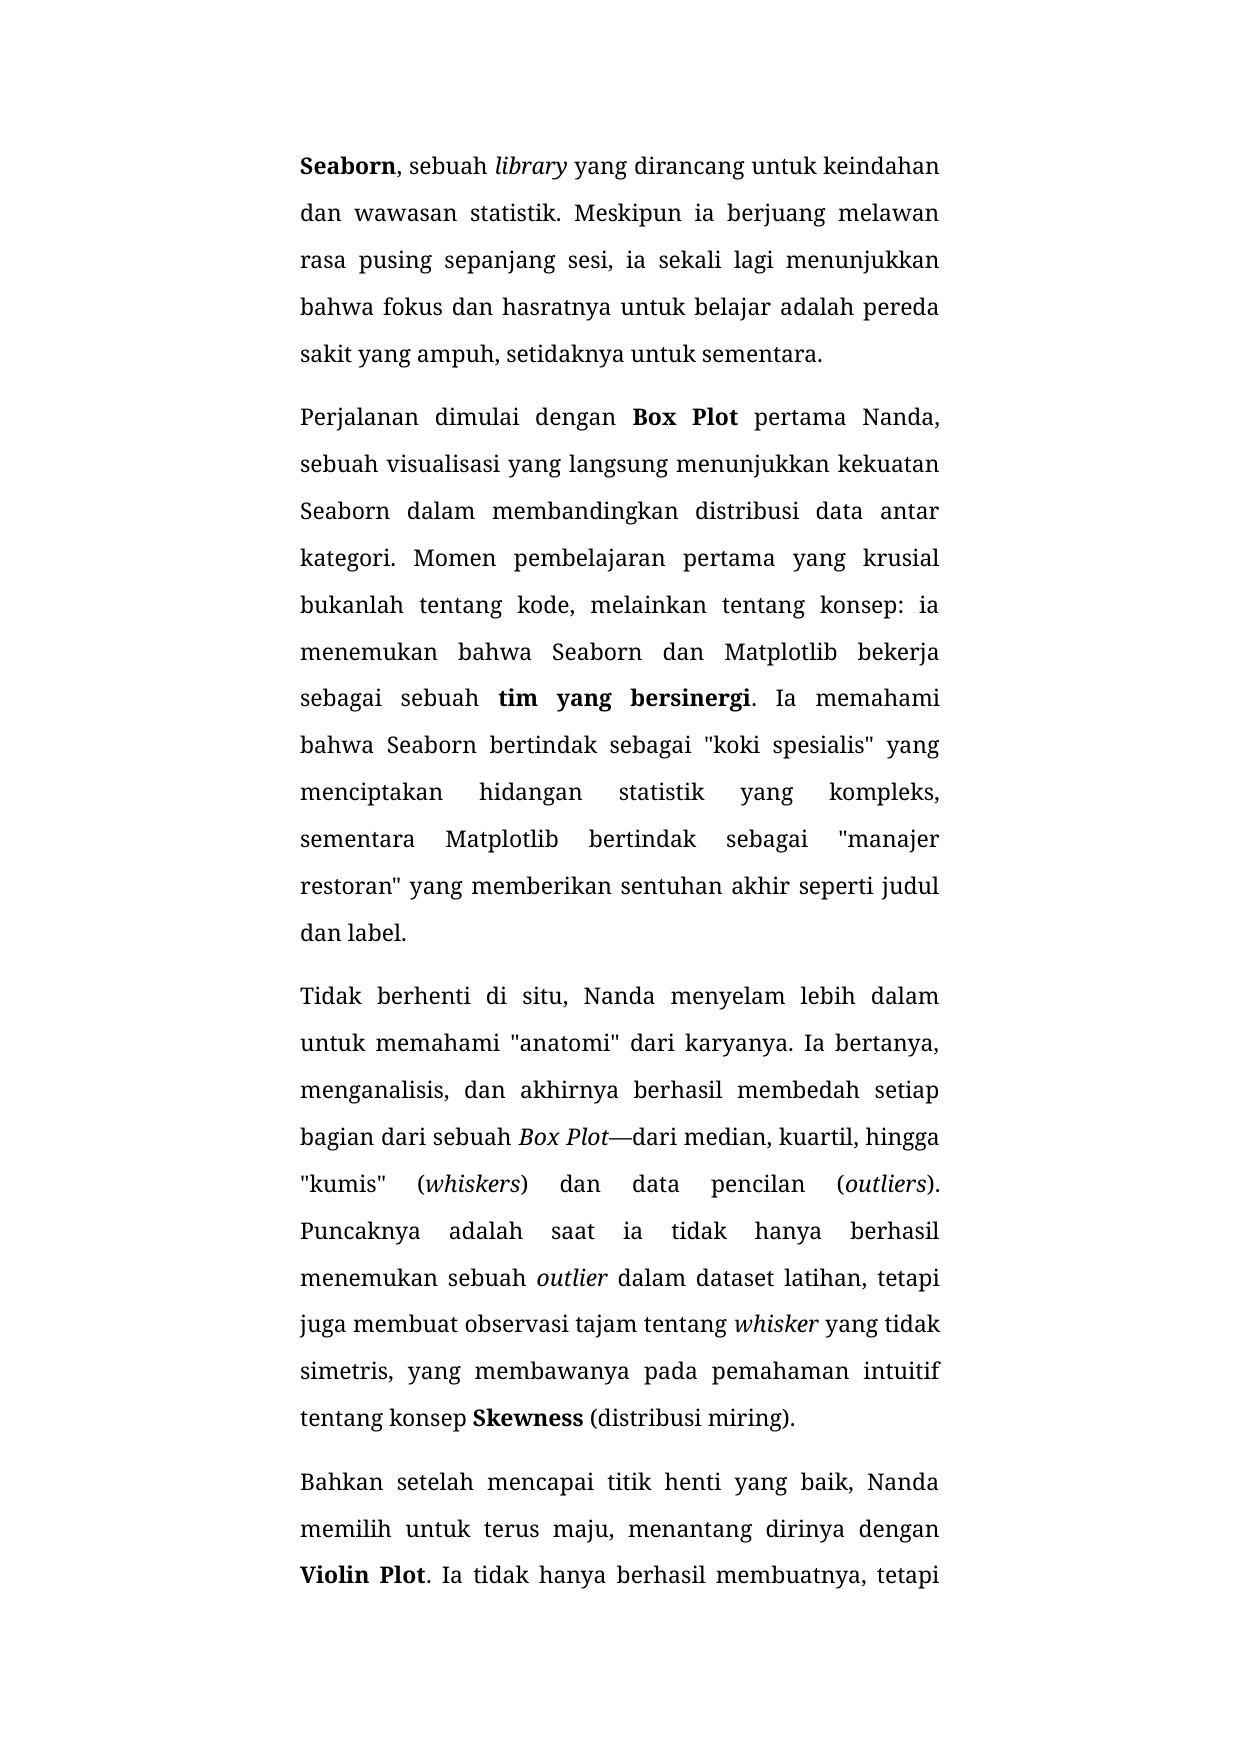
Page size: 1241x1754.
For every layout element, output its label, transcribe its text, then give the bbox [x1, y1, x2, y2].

text Tidak berhenti di situ, Nanda menyelam lebih dalam untuk memahami "anatomi" dari karyanya. Ia bertanya, menganalisis, dan akhirnya berhasil membedah setiap bagian dari sebuah Box Plot—dari median, kuartil, hingga "kumis" (whiskers) dan data pencilan (outliers). Puncaknya adalah saat ia tidak hanya berhasil menemukan sebuah outlier dalam dataset latihan, tetapi juga membuat observasi tajam tentang whisker yang tidak simetris, yang membawanya pada pemahaman intuitif tentang konsep Skewness (distribusi miring). [300, 980, 940, 1433]
text Perjalanan dimulai dengan Box Plot pertama Nanda, sebuah visualisasi yang langsung menunjukkan kekuatan Seaborn dalam membandingkan distribusi data antar kategori. Momen pembelajaran pertama yang krusial bukanlah tentang kode, melainkan tentang konsep: ia menemukan bahwa Seaborn dan Matplotlib bekerja sebagai sebuah tim yang bersinergi. Ia memahami bahwa Seaborn bertindak sebagai "koki spesialis" yang menciptakan hidangan statistik yang kompleks, sementara Matplotlib bertindak sebagai "manajer restoran" yang memberikan sentuhan akhir seperti judul dan label. [300, 401, 940, 948]
